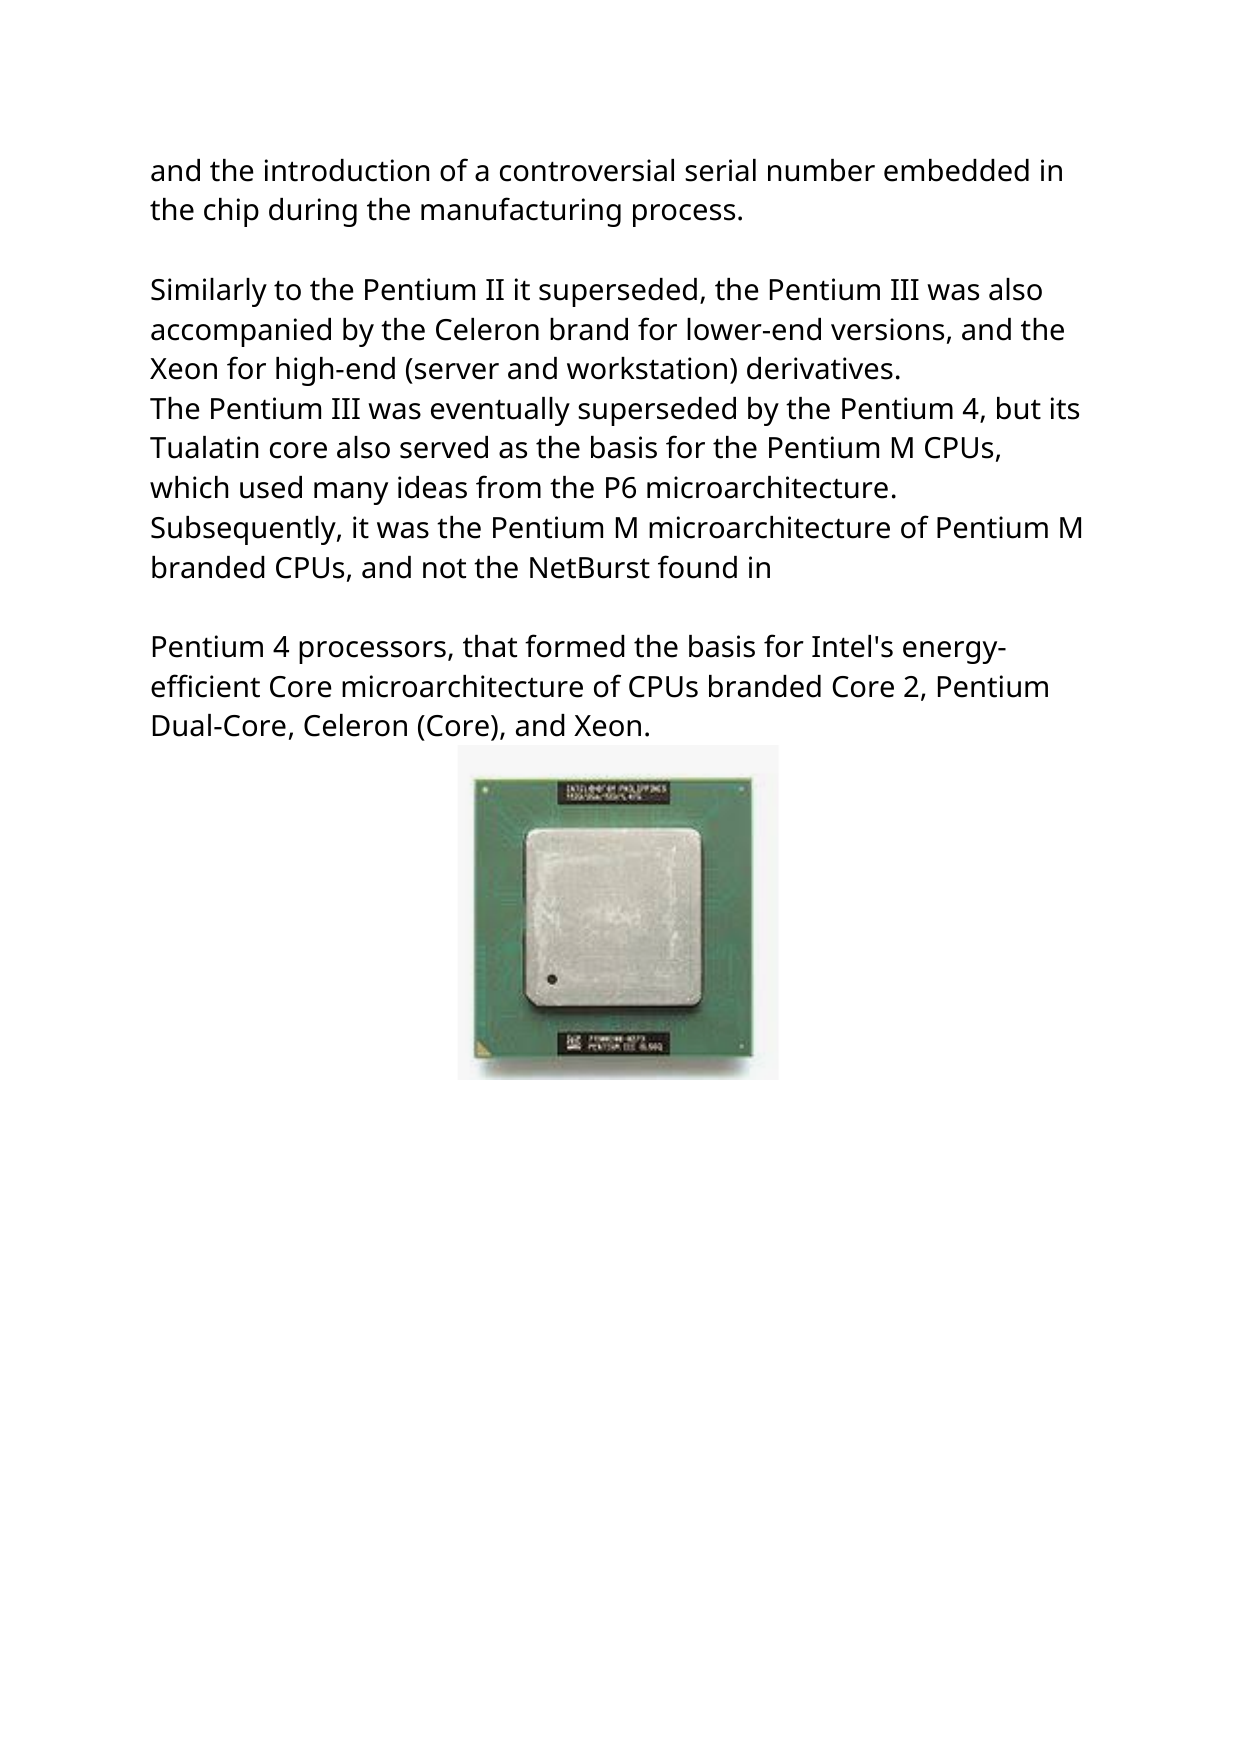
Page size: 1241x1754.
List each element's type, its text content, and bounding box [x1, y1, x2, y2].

list The Pentium III was eventually superseded by the Pentium 4, but its Tualatin core also served as the basis for the Pentium M CPUs, which used many ideas from the P6 microarchitecture. Subsequently, it was the Pentium M microarchitecture of Pentium M branded CPUs, and not the NetBurst found in [150, 388, 1090, 587]
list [150, 150, 1090, 229]
list Pentium 4 processors, that formed the basis for Intel's energy-efficient Core microarchitecture of CPUs branded Core 2, Pentium Dual-Core, Celeron (Core), and Xeon. [150, 626, 1090, 745]
picture [457, 745, 783, 1080]
list Similarly to the Pentium II it superseded, the Pentium III was also accompanied by the Celeron brand for lower-end versions, and the Xeon for high-end (server and workstation) derivatives. [150, 269, 1090, 388]
